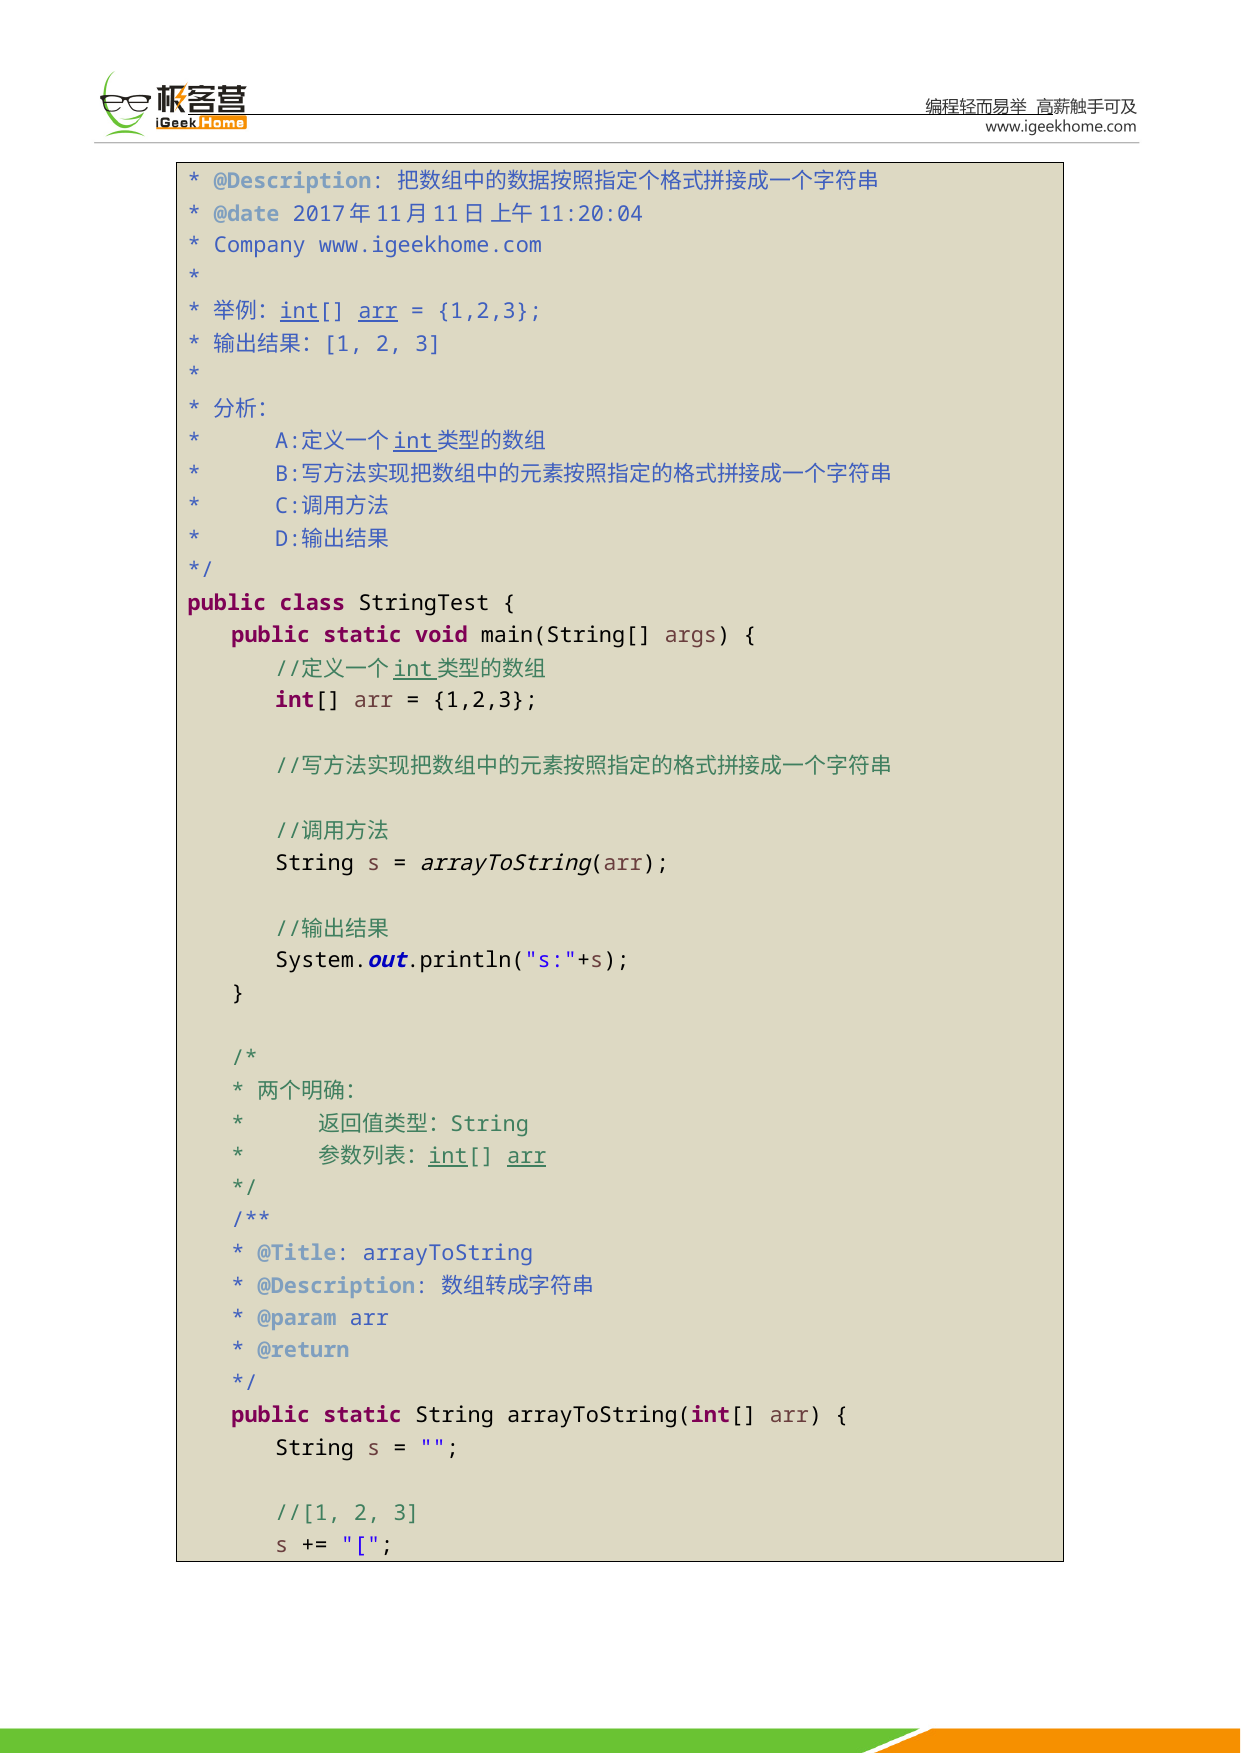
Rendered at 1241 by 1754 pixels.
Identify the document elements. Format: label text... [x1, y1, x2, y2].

picture [0, 1690, 1241, 1753]
picture [0, 1, 1241, 151]
